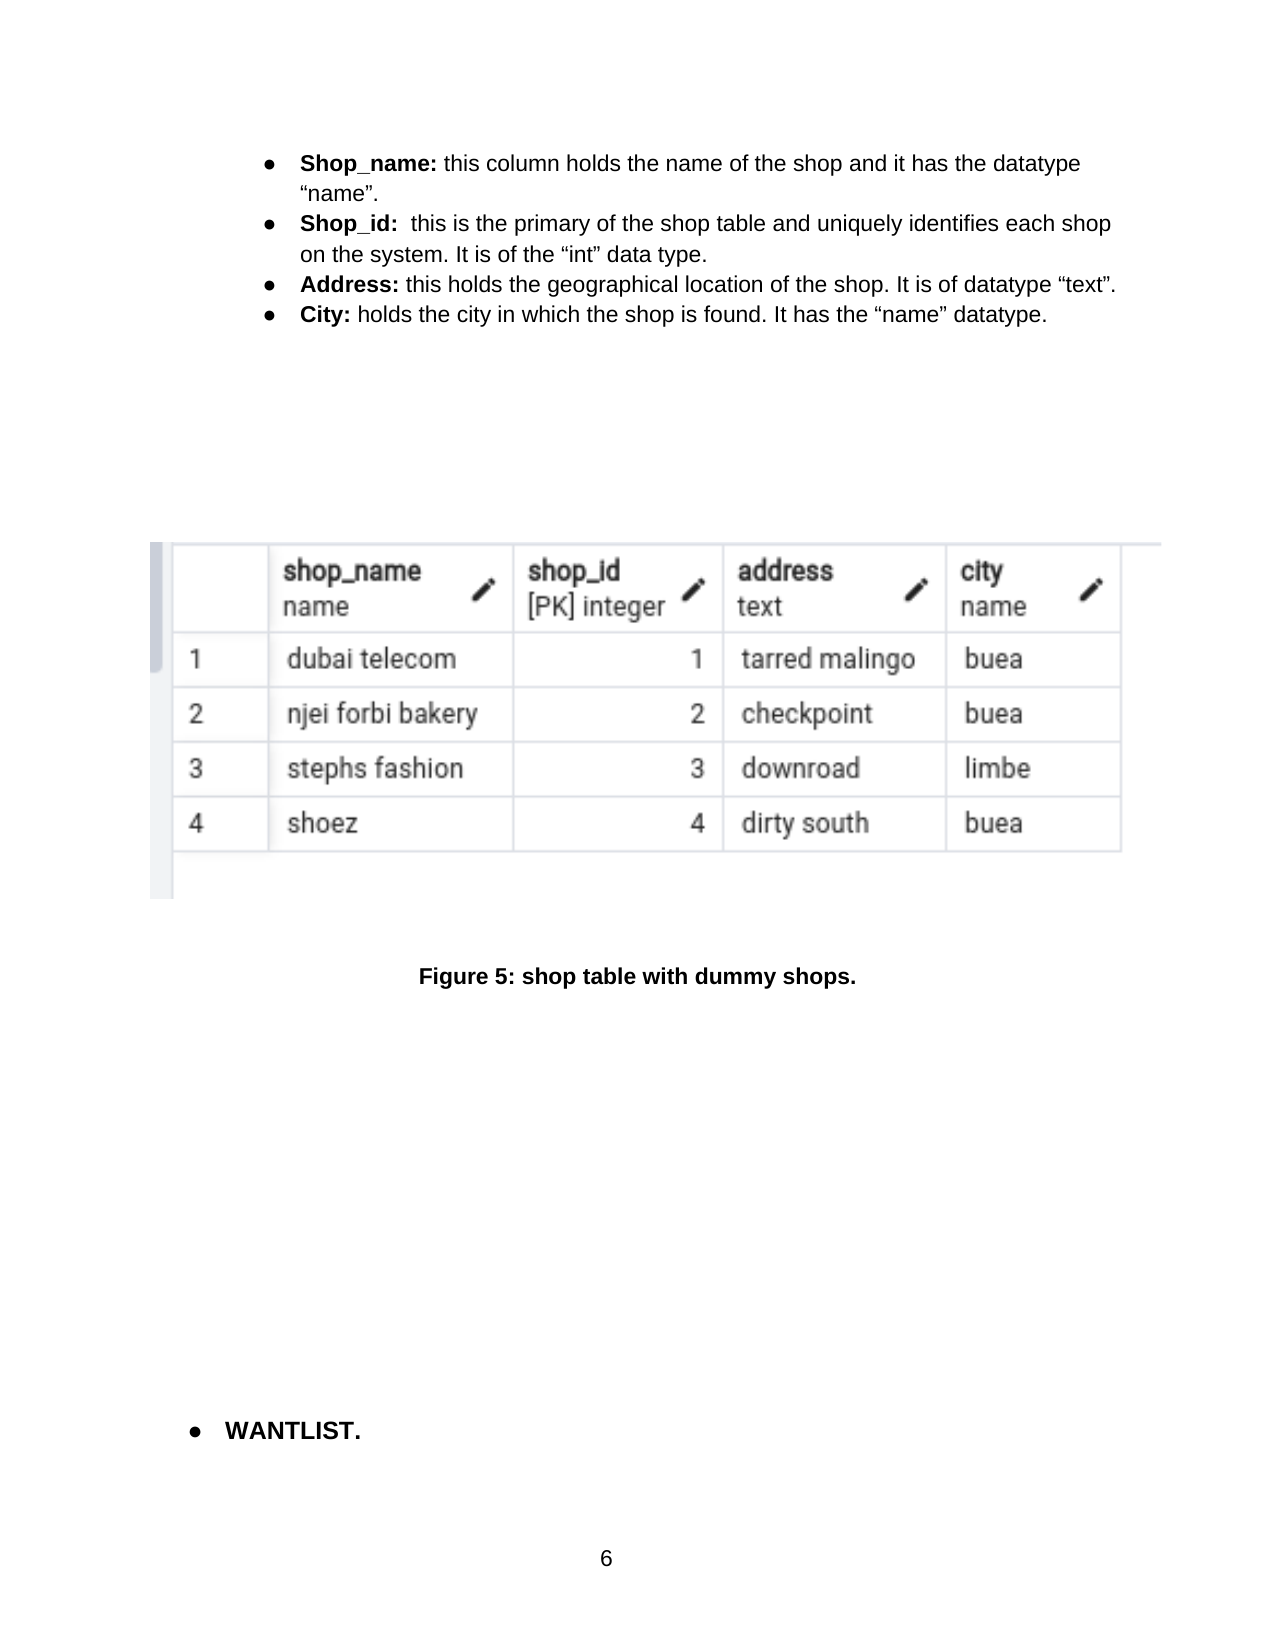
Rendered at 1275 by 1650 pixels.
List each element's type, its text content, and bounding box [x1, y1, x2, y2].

list Shop_name: this column holds the name of the shop and it has the datatype “name”. [262, 150, 1125, 207]
list WANTLIST. [187, 1416, 1125, 1445]
list City: holds the city in which the shop is found. It has the “name” datatype. [262, 301, 1125, 327]
list Address: this holds the geographical location of the shop. It is of datatype “text”. [262, 271, 1125, 297]
picture [150, 542, 1162, 899]
list Shop_id: this is the primary of the shop table and uniquely identifies each shop on the system. It is of the “int” data type. [262, 210, 1125, 267]
text Figure 5: shop table with dummy shops. [150, 963, 1125, 989]
